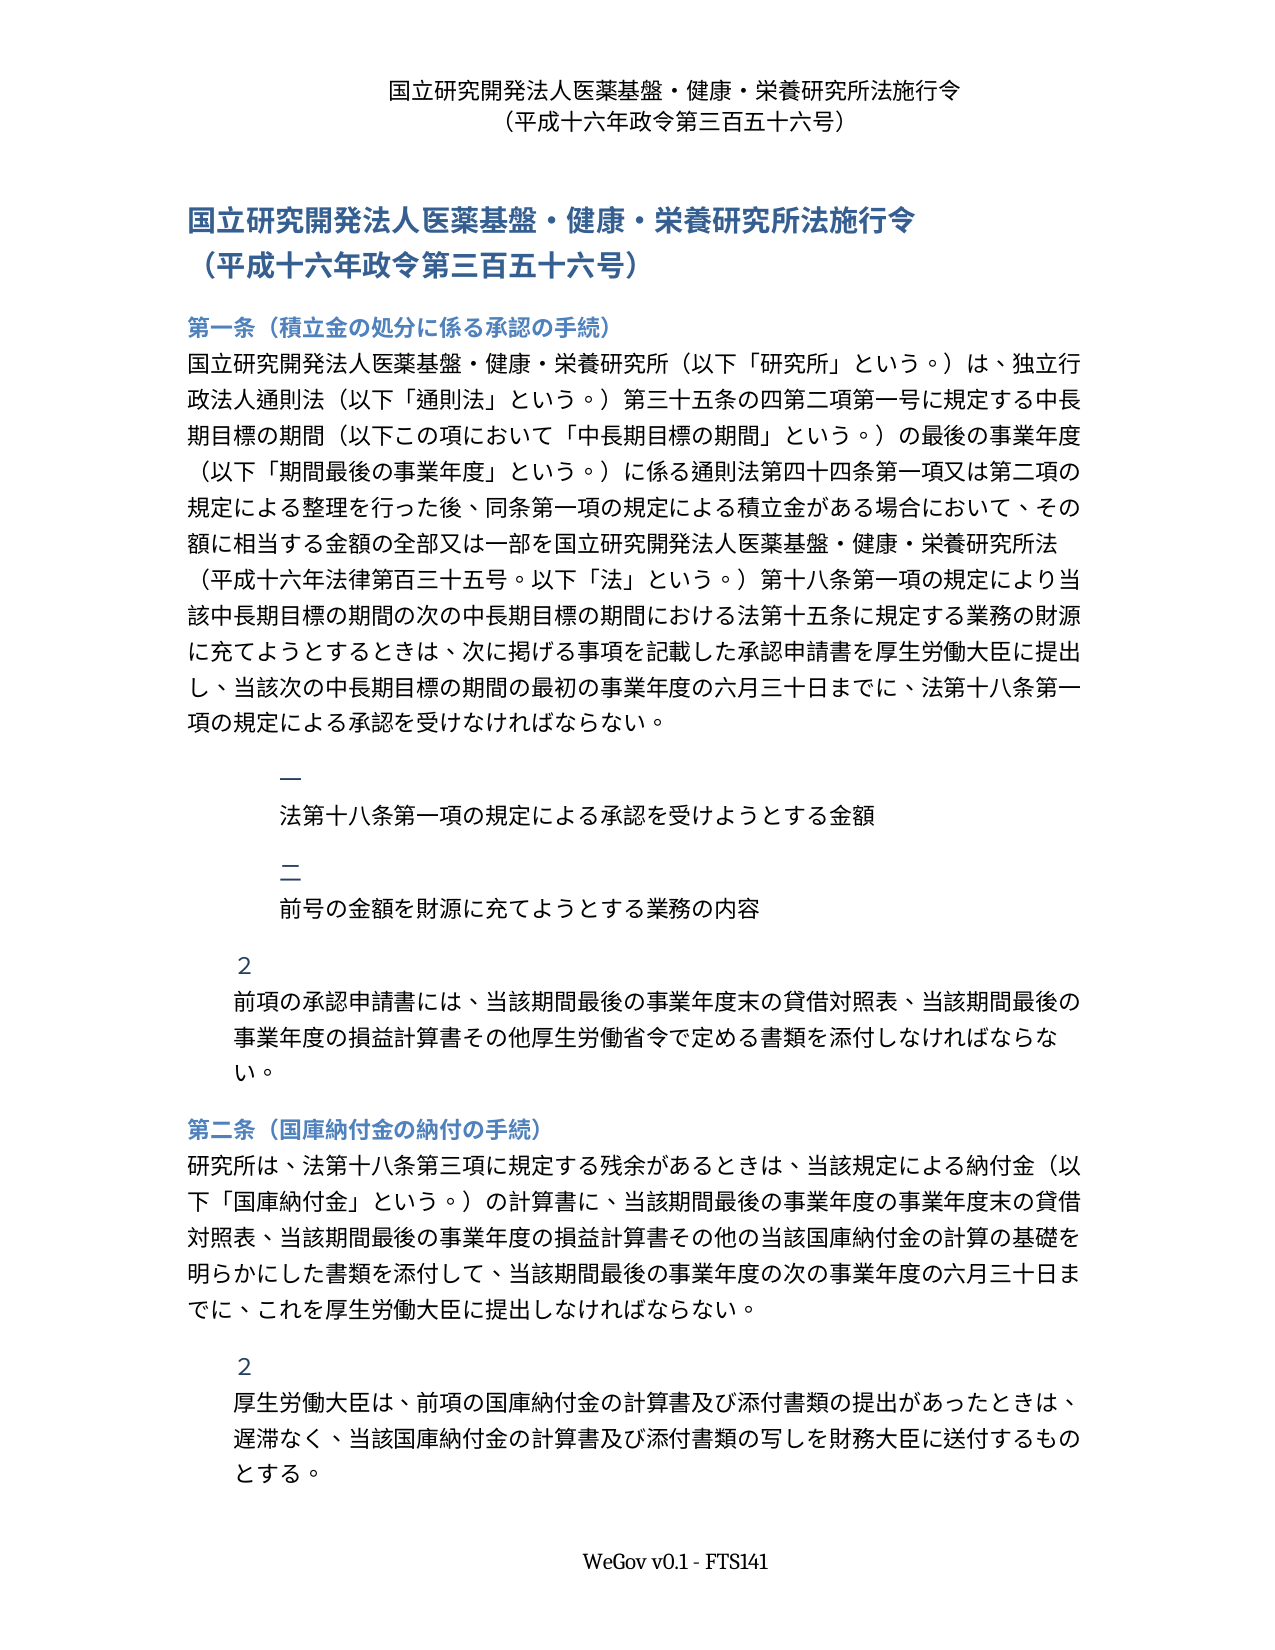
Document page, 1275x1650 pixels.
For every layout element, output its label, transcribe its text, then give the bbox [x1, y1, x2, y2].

text 研究所は、法第十八条第三項に規定する残余があるときは、当該規定による納付金（以下「国庫納付金」という。）の計算書に、当該期間最後の事業年度の事業年度末の貸借対照表、当該期間最後の事業年度の損益計算書その他の当該国庫納付金の計算の基礎を明らかにした書類を添付して、当該期間最後の事業年度の次の事業年度の六月三十日までに、これを厚生労働大臣に提出しなければならない。 [187, 1150, 1087, 1325]
subtitle 国立研究開発法人医薬基盤・健康・栄養研究所法施行令 （平成十六年政令第三百五十六号） [187, 200, 1087, 285]
subtitle 第一条（積立金の処分に係る承認の手続） [187, 312, 1087, 343]
subtitle ２ [233, 949, 1087, 981]
subtitle ２ [233, 1351, 1087, 1382]
subtitle 二 [279, 857, 1087, 888]
text 前号の金額を財源に充てようとする業務の内容 [279, 893, 1087, 924]
text 法第十八条第一項の規定による承認を受けようとする金額 [279, 800, 1087, 831]
subtitle 一 [279, 764, 1087, 795]
text 国立研究開発法人医薬基盤・健康・栄養研究所（以下「研究所」という。）は、独立行政法人通則法（以下「通則法」という。）第三十五条の四第二項第一号に規定する中長期目標の期間（以下この項において「中長期目標の期間」という。）の最後の事業年度（以下「期間最後の事業年度」という。）に係る通則法第四十四条第一項又は第二項の規定による整理を行った後、同条第一項の規定による積立金がある場合において、その額に相当する金額の全部又は一部を国立研究開発法人医薬基盤・健康・栄養研究所法（平成十六年法律第百三十五号。以下「法」という。）第十八条第一項の規定により当該中長期目標の期間の次の中長期目標の期間における法第十五条に規定する業務の財源に充てようとするときは、次に掲げる事項を記載した承認申請書を厚生労働大臣に提出し、当該次の中長期目標の期間の最初の事業年度の六月三十日までに、法第十八条第一項の規定による承認を受けなければならない。 [187, 348, 1087, 739]
subtitle 第二条（国庫納付金の納付の手続） [187, 1114, 1087, 1145]
text 厚生労働大臣は、前項の国庫納付金の計算書及び添付書類の提出があったときは、遅滞なく、当該国庫納付金の計算書及び添付書類の写しを財務大臣に送付するものとする。 [233, 1387, 1087, 1490]
text 前項の承認申請書には、当該期間最後の事業年度末の貸借対照表、当該期間最後の事業年度の損益計算書その他厚生労働省令で定める書類を添付しなければならない。 [233, 986, 1087, 1089]
